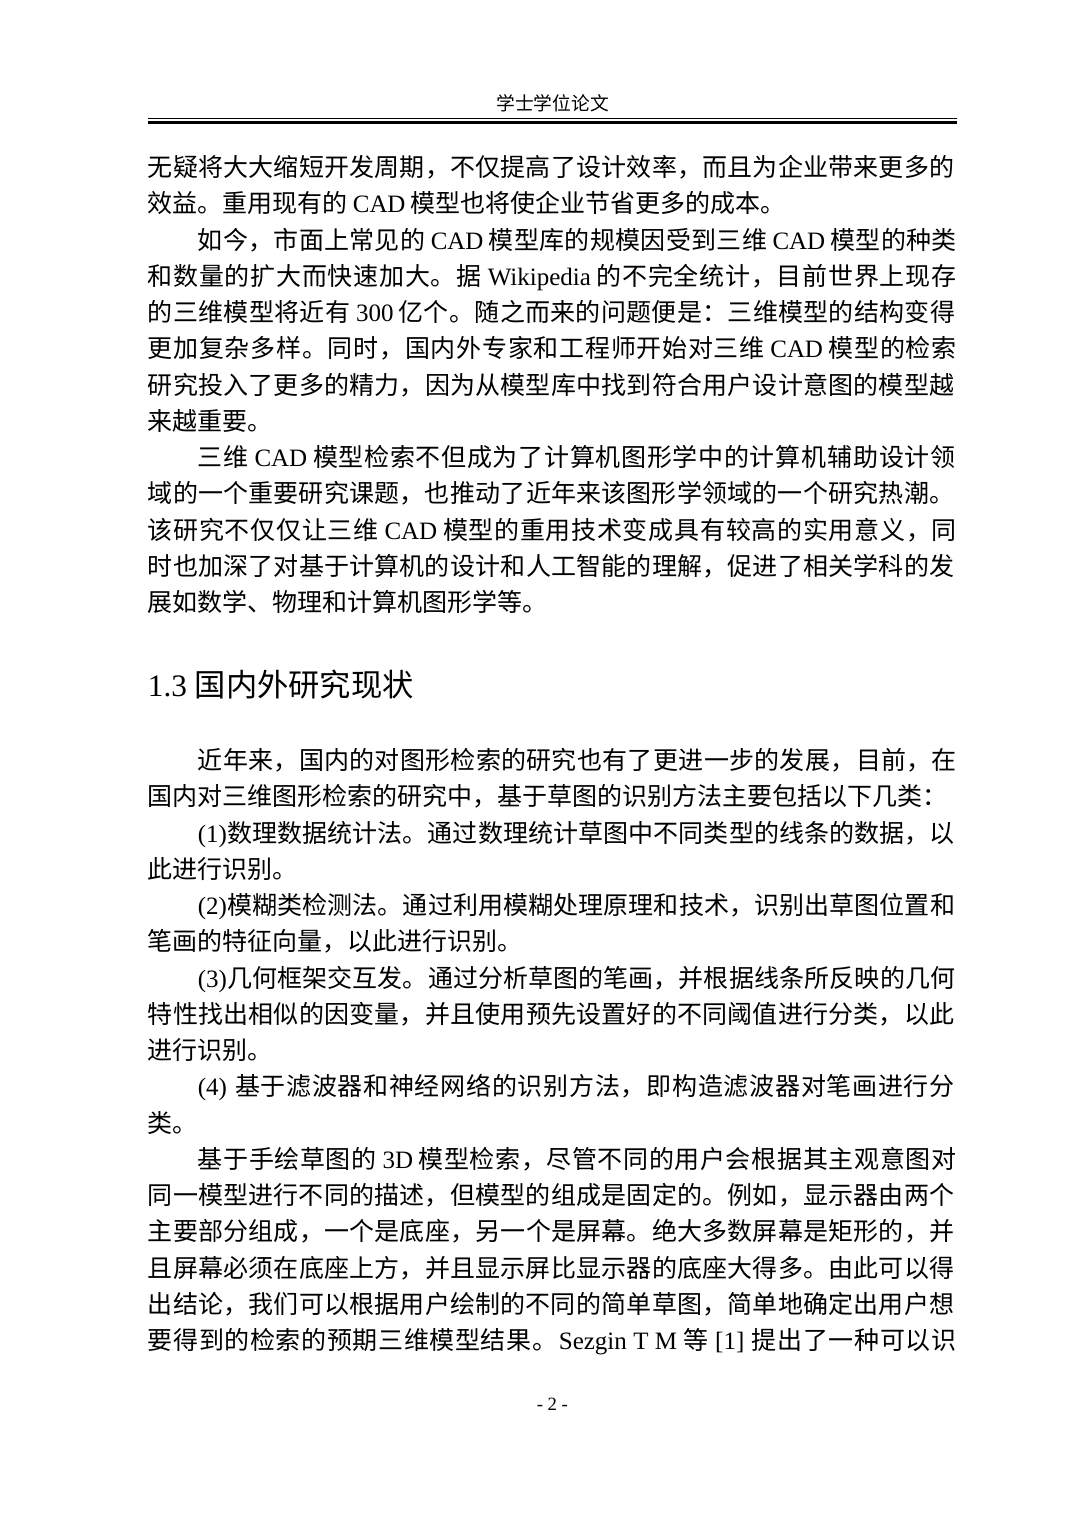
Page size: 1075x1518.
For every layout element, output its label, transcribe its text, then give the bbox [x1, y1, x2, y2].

text 如今，市面上常见的CAD模型库的规模因受到三维CAD模型的种类和数量的扩大而快速加大。据Wikipedia的不完全统计，目前世界上现存的三维模型将近有300亿个。随之而来的问题便是：三维模型的结构变得更加复杂多样。同时，国内外专家和工程师开始对三维CAD模型的检索研究投入了更多的精力，因为从模型库中找到符合用户设计意图的模型越来越重要。 [148, 220, 957, 438]
text 三维CAD模型检索不但成为了计算机图形学中的计算机辅助设计领域的一个重要研究课题，也推动了近年来该图形学领域的一个研究热潮。该研究不仅仅让三维CAD模型的重用技术变成具有较高的实用意义，同时也加深了对基于计算机的设计和人工智能的理解，促进了相关学科的发展如数学、物理和计算机图形学等。 [148, 438, 957, 619]
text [148, 148, 957, 220]
text 近年来，国内的对图形检索的研究也有了更进一步的发展，目前，在国内对三维图形检索的研究中，基于草图的识别方法主要包括以下几类： [148, 741, 957, 813]
text (2)模糊类检测法。通过利用模糊处理原理和技术，识别出草图位置和笔画的特征向量，以此进行识别。 [148, 886, 957, 958]
text (3)几何框架交互发。通过分析草图的笔画，并根据线条所反映的几何特性找出相似的因变量，并且使用预先设置好的不同阈值进行分类，以此进行识别。 [148, 958, 957, 1067]
text (4) 基于滤波器和神经网络的识别方法，即构造滤波器对笔画进行分类。 [148, 1067, 957, 1139]
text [148, 1139, 957, 1357]
text (1)数理数据统计法。通过数理统计草图中不同类型的线条的数据，以此进行识别。 [148, 813, 957, 886]
subtitle 国内外研究现状 [148, 660, 957, 705]
